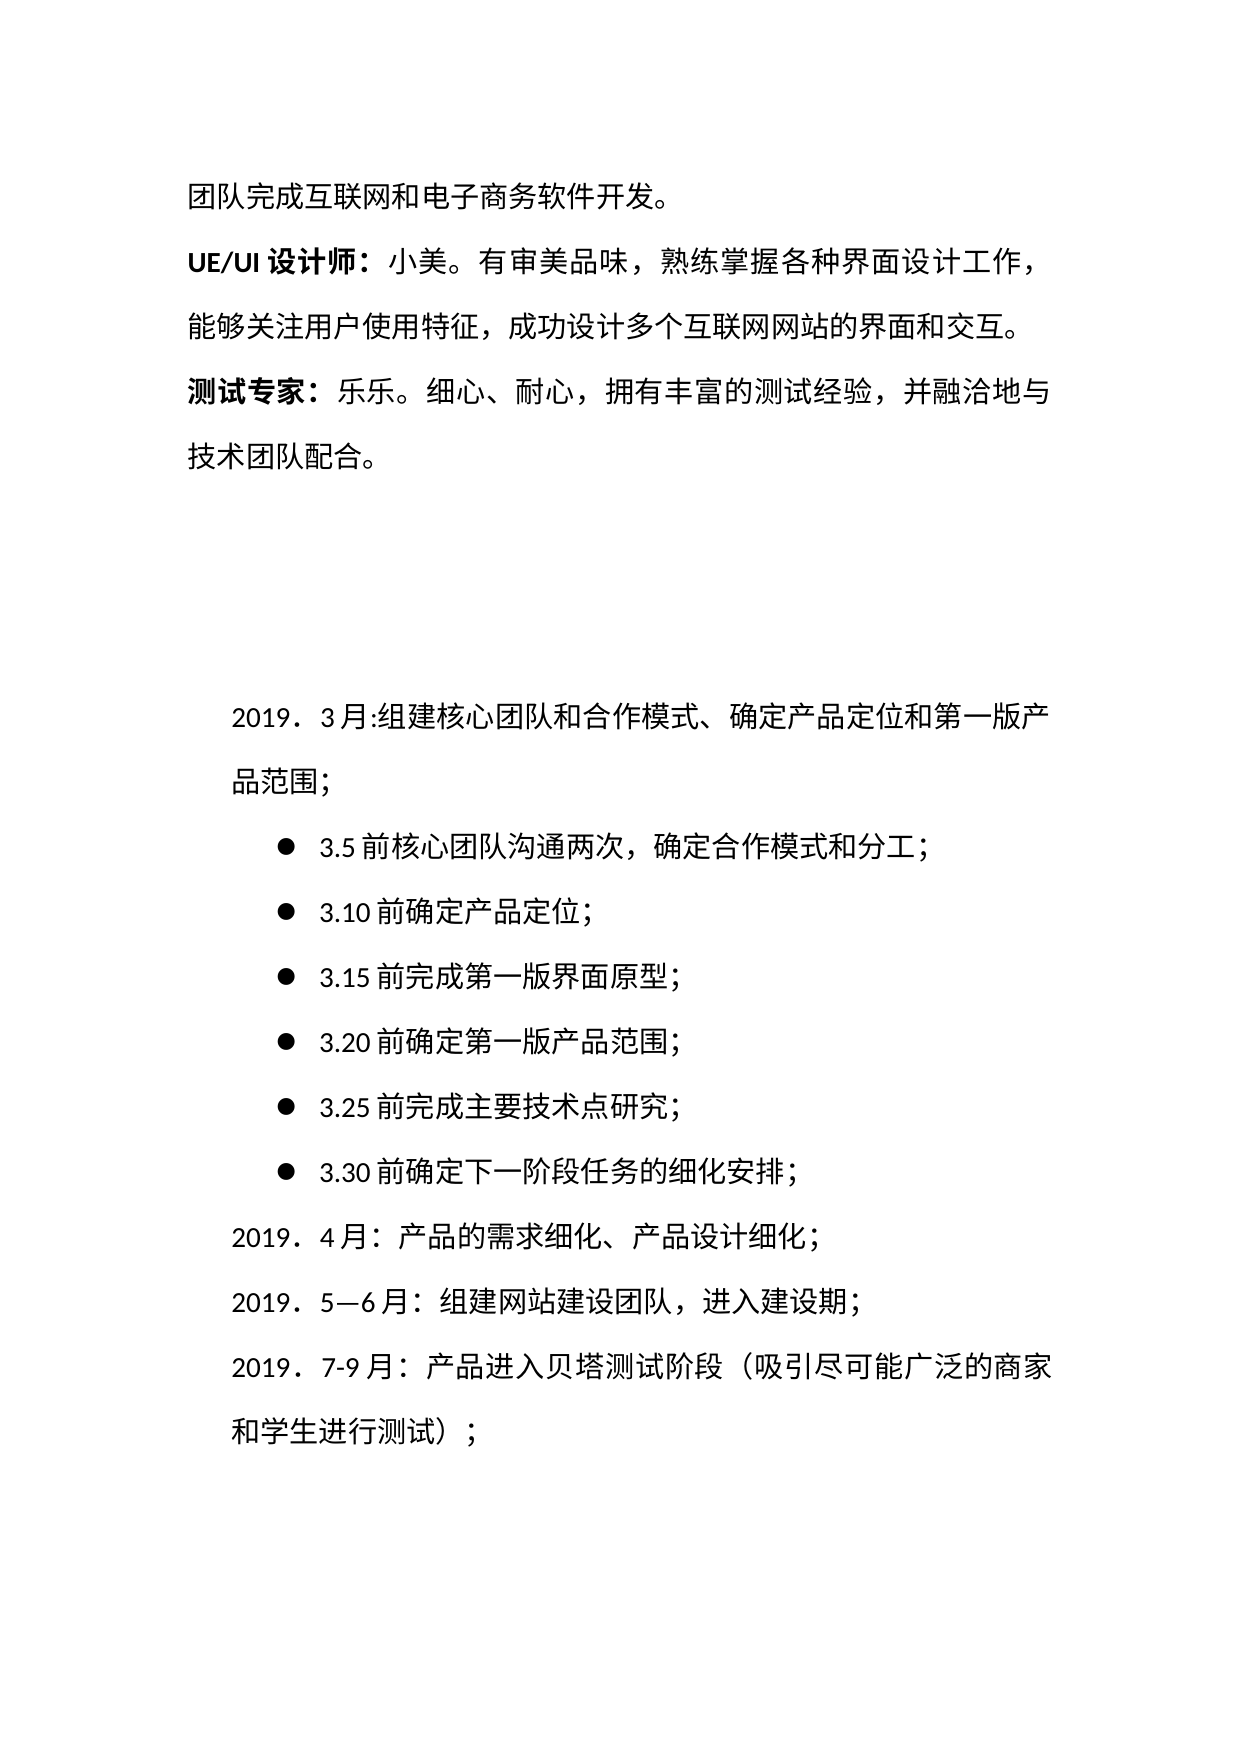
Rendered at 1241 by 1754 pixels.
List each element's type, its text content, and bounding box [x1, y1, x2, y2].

text 测试专家：乐乐。细心、耐心，拥有丰富的测试经验，并融洽地与技术团队配合。 [187, 357, 1053, 487]
text 2019．7-9月：产品进入贝塔测试阶段（吸引尽可能广泛的商家和学生进行测试）； [231, 1332, 1053, 1462]
list 3.10前确定产品定位； [275, 877, 1053, 942]
text UE/UI设计师：小美。有审美品味，熟练掌握各种界面设计工作，能够关注用户使用特征，成功设计多个互联网网站的界面和交互。 [187, 227, 1053, 357]
list 3.25前完成主要技术点研究； [275, 1072, 1053, 1137]
list 3.20前确定第一版产品范围； [275, 1007, 1053, 1072]
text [187, 162, 1053, 227]
text 2019．4月：产品的需求细化、产品设计细化； [187, 1202, 1053, 1267]
list 3.15前完成第一版界面原型； [275, 942, 1053, 1007]
list 3.5前核心团队沟通两次，确定合作模式和分工； [275, 812, 1053, 877]
list 3.30前确定下一阶段任务的细化安排； [275, 1137, 1053, 1202]
text 2019．3月:组建核心团队和合作模式、确定产品定位和第一版产品范围； [231, 682, 1053, 812]
text 2019．5—6月：组建网站建设团队，进入建设期； [231, 1267, 1053, 1332]
